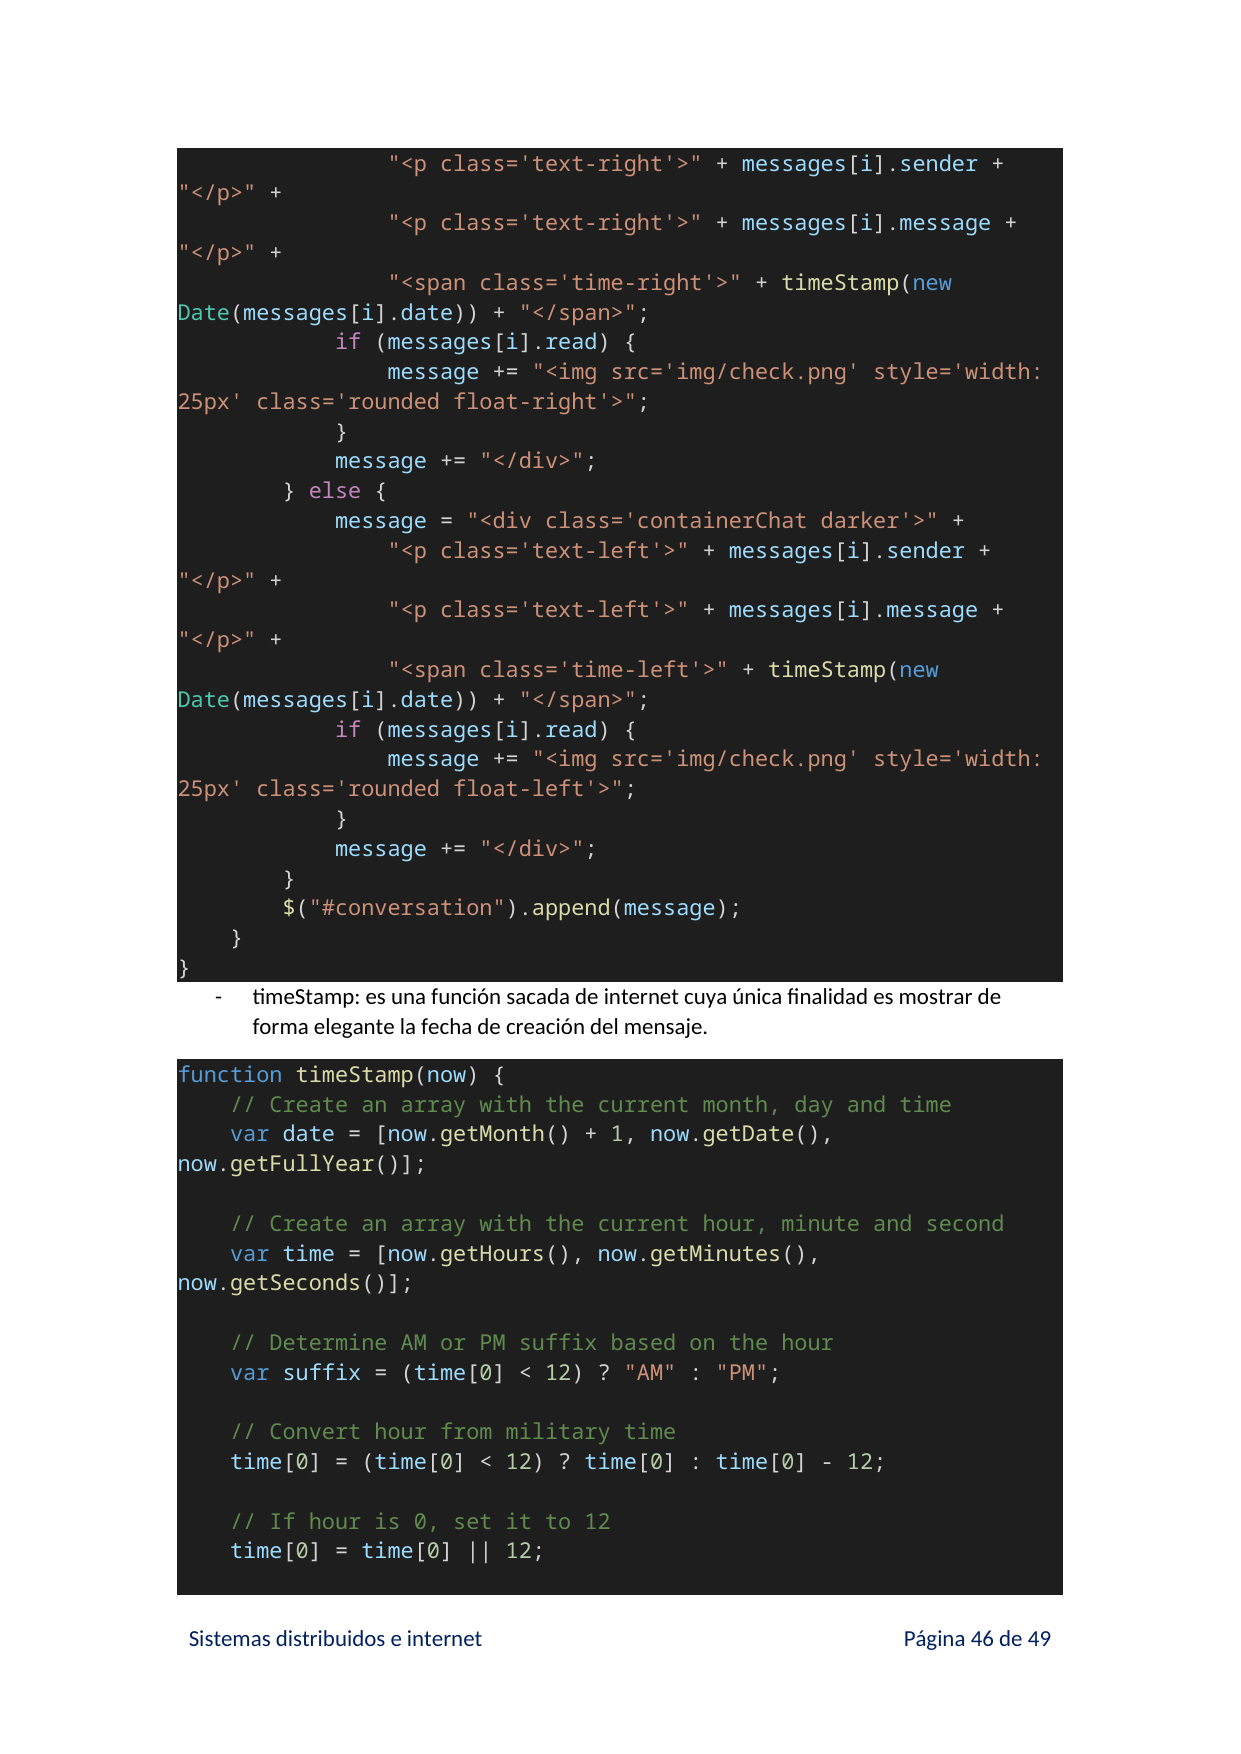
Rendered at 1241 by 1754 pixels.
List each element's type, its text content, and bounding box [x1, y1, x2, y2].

text } [177, 803, 1063, 833]
text time[0] = time[0] || 12; [177, 1536, 1063, 1565]
list timeStamp: es una función sacada de internet cuya única finalidad es mostrar de forma elegante la fecha de creación del mensaje. [215, 982, 1063, 1040]
text time[0] = (time[0] < 12) ? time[0] : time[0] - 12; [177, 1446, 1063, 1476]
text message += "</div>"; [177, 833, 1063, 863]
text // Determine AM or PM suffix based on the hour [177, 1327, 1063, 1357]
text } [177, 416, 1063, 446]
text // Create an array with the current hour, minute and second [177, 1208, 1063, 1238]
text var suffix = (time[0] < 12) ? "AM" : "PM"; [177, 1357, 1063, 1387]
text "<p class='text-right'>" + messages[i].sender + "</p>" + [177, 148, 1063, 207]
text $("#conversation").append(message); [177, 892, 1063, 922]
text // Convert hour from military time [177, 1416, 1063, 1446]
text var date = [now.getMonth() + 1, now.getDate(), now.getFullYear()]; [177, 1118, 1063, 1178]
text // If hour is 0, set it to 12 [177, 1506, 1063, 1536]
text "<p class='text-left'>" + messages[i].sender + "</p>" + [177, 535, 1063, 594]
text "<p class='text-right'>" + messages[i].message + "</p>" + [177, 207, 1063, 267]
text // Create an array with the current month, day and time [177, 1089, 1063, 1118]
text function timeStamp(now) { [177, 1059, 1063, 1089]
text message = "<div class='containerChat darker'>" + [177, 505, 1063, 535]
text message += "<img src='img/check.png' style='width: 25px' class='rounded float-right'>"; [177, 356, 1063, 416]
text "<p class='text-left'>" + messages[i].message + "</p>" + [177, 594, 1063, 654]
text "<span class='time-left'>" + timeStamp(new Date(messages[i].date)) + "</span>"; [177, 654, 1063, 714]
text } [177, 952, 1063, 982]
text if (messages[i].read) { [177, 714, 1063, 743]
text } else { [177, 475, 1063, 505]
text if (messages[i].read) { [177, 326, 1063, 356]
text message += "<img src='img/check.png' style='width: 25px' class='rounded float-left'>"; [177, 743, 1063, 803]
text message += "</div>"; [177, 446, 1063, 475]
text } [177, 863, 1063, 892]
text "<span class='time-right'>" + timeStamp(new Date(messages[i].date)) + "</span>"; [177, 267, 1063, 326]
text var time = [now.getHours(), now.getMinutes(), now.getSeconds()]; [177, 1238, 1063, 1297]
text } [177, 922, 1063, 952]
